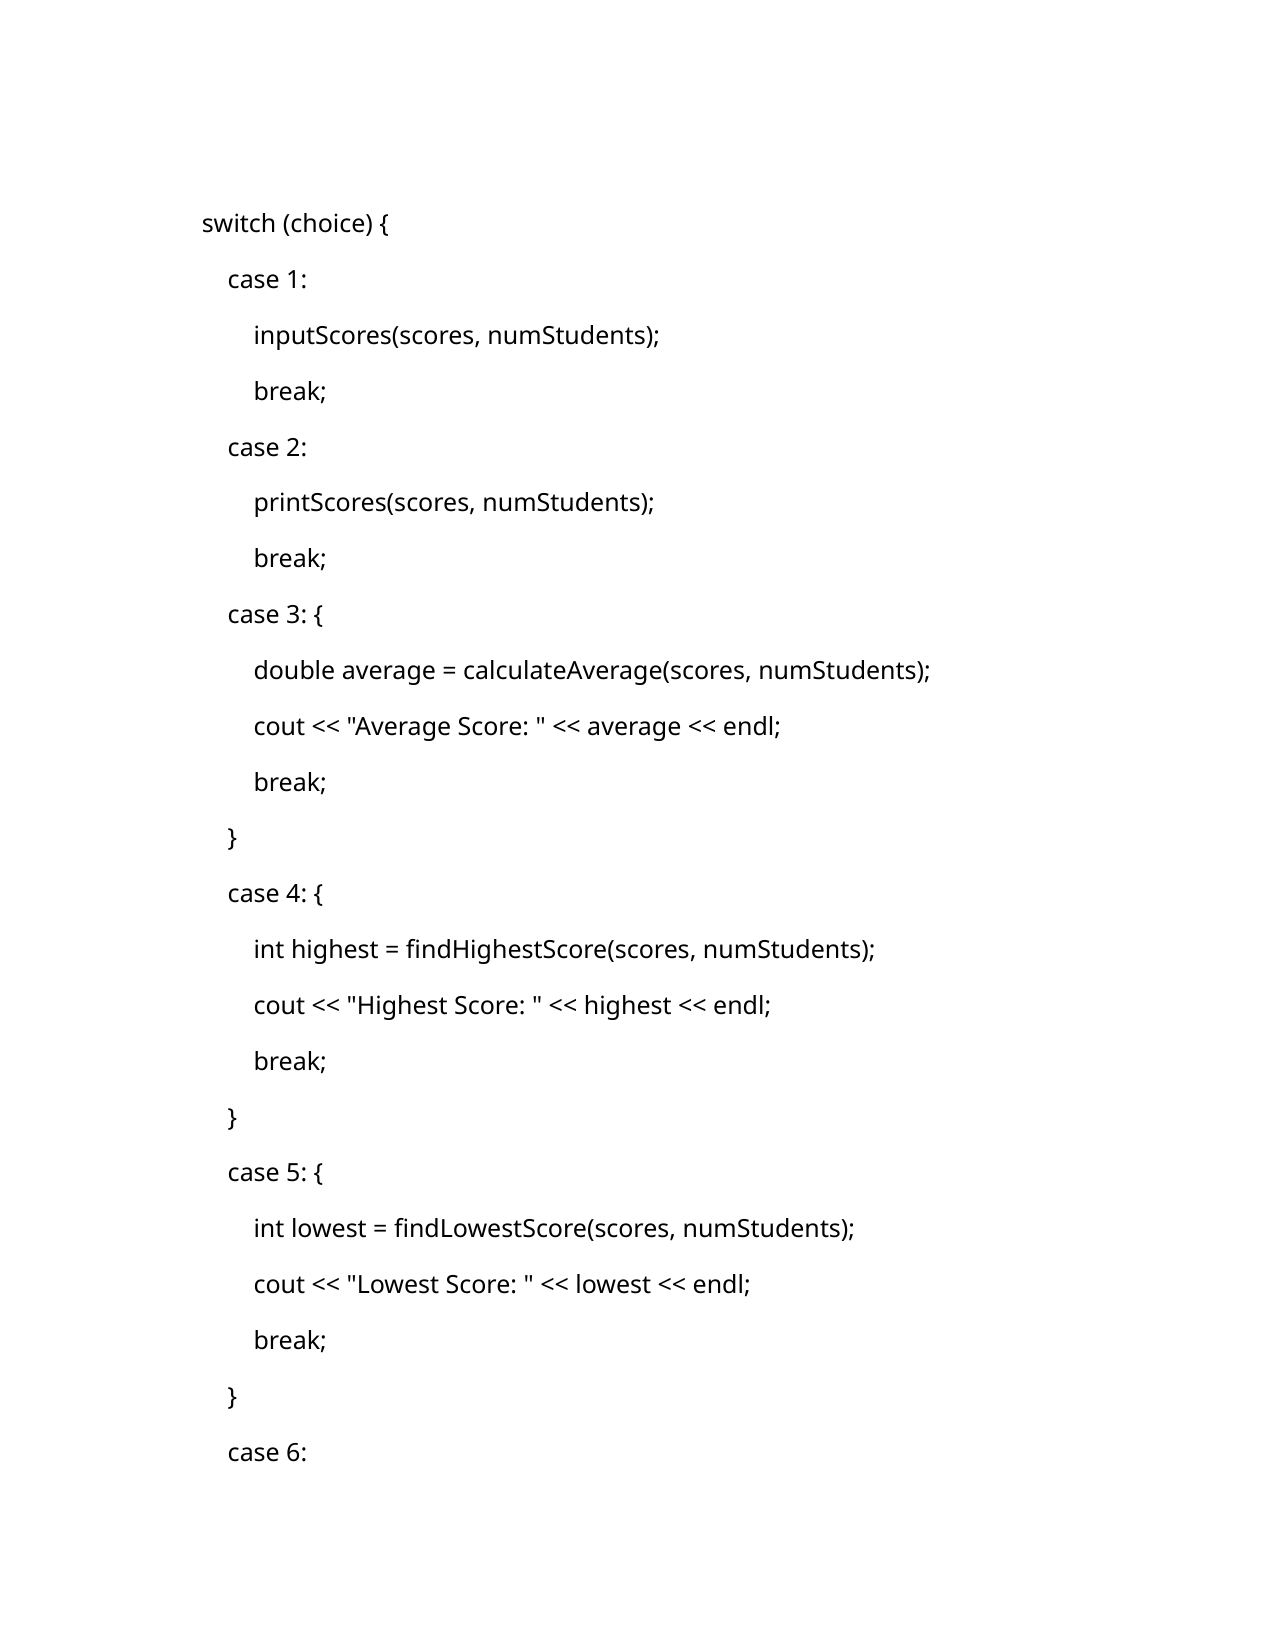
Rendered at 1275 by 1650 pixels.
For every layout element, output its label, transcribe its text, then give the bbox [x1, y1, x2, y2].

text int lowest = findLowestScore(scores, numStudents); [150, 1211, 1125, 1245]
text case 5: { [150, 1155, 1125, 1189]
text } [150, 1378, 1125, 1412]
text break; [150, 541, 1125, 575]
text break; [150, 1043, 1125, 1077]
text case 2: [150, 429, 1125, 463]
text printScores(scores, numStudents); [150, 485, 1125, 519]
text } [150, 1099, 1125, 1133]
text case 6: [150, 1434, 1125, 1468]
text cout << "Highest Score: " << highest << endl; [150, 987, 1125, 1022]
text break; [150, 764, 1125, 798]
text double average = calculateAverage(scores, numStudents); [150, 652, 1125, 687]
text inputScores(scores, numStudents); [150, 317, 1125, 352]
text break; [150, 373, 1125, 407]
text break; [150, 1322, 1125, 1357]
text case 1: [150, 262, 1125, 296]
text case 4: { [150, 876, 1125, 910]
text } [150, 820, 1125, 854]
text case 3: { [150, 597, 1125, 631]
text cout << "Lowest Score: " << lowest << endl; [150, 1267, 1125, 1301]
text switch (choice) { [150, 206, 1125, 240]
text int highest = findHighestScore(scores, numStudents); [150, 932, 1125, 966]
text cout << "Average Score: " << average << endl; [150, 708, 1125, 742]
